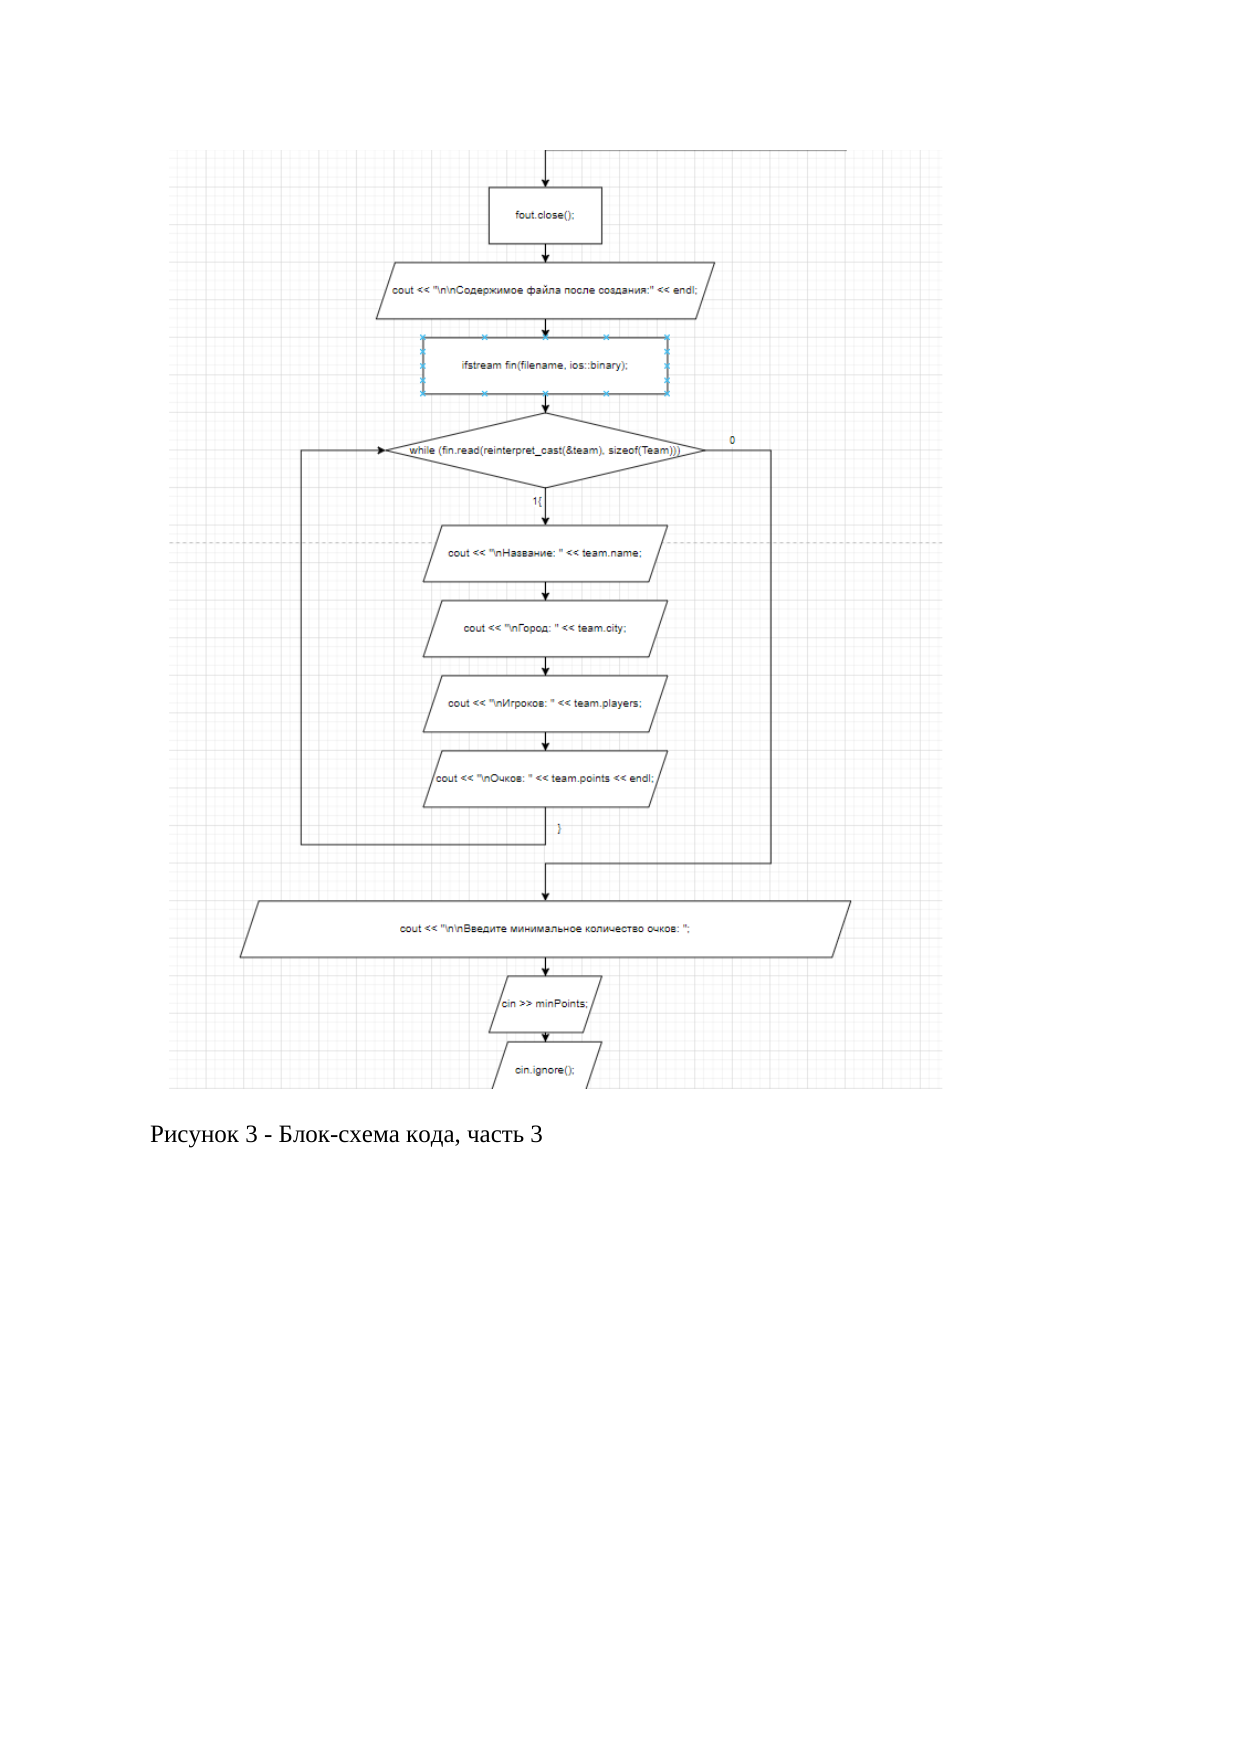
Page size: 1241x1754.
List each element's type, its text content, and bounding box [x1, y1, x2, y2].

text Рисунок 3 - Блок-схема кода, часть 3 [150, 1119, 1090, 1148]
